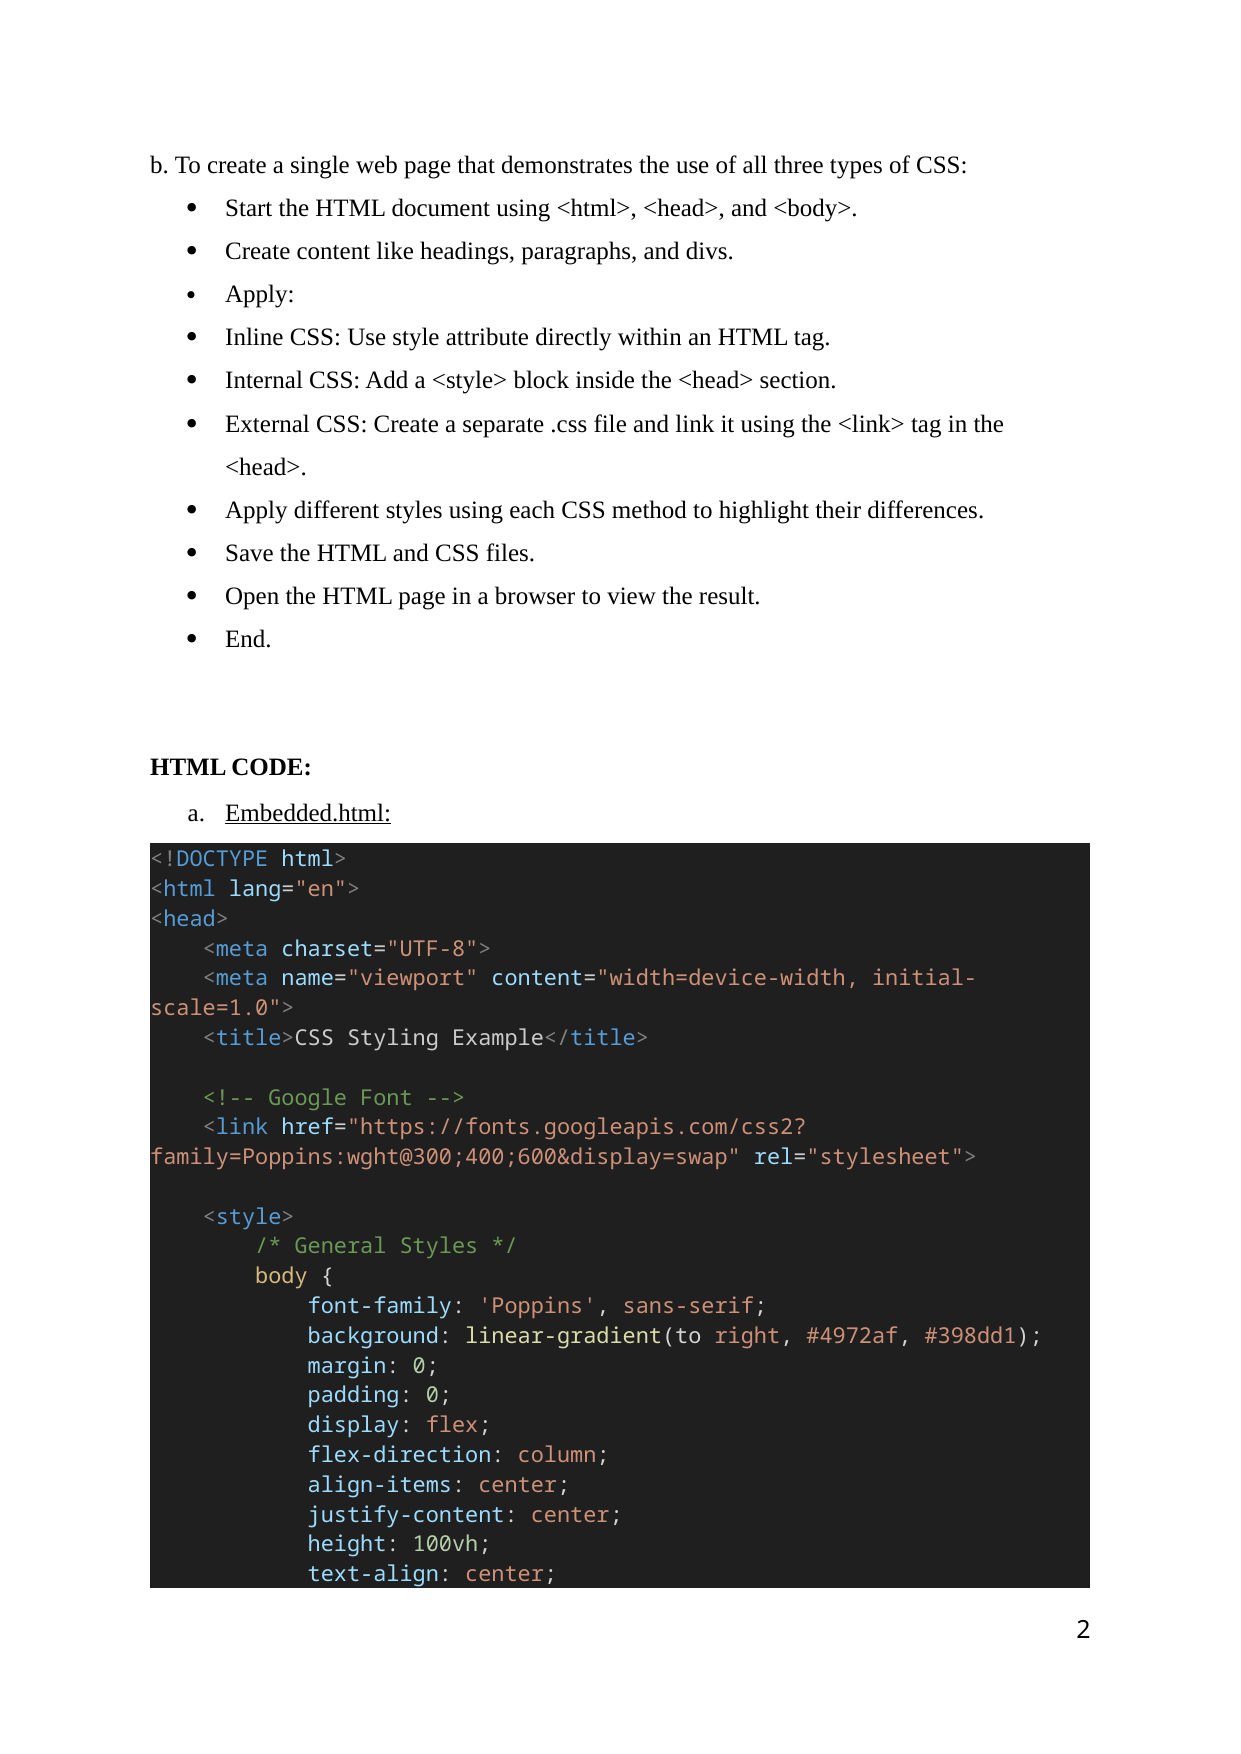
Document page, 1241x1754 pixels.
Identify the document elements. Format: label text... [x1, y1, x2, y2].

text <title>CSS Styling Example</title> [150, 1022, 1090, 1052]
text height: 100vh; [150, 1528, 1090, 1558]
list End. [187, 624, 1090, 653]
list Internal CSS: Add a <style> block inside the <head> section. [187, 366, 1090, 394]
text <head> [150, 903, 1090, 932]
text text-align: center; [150, 1558, 1090, 1588]
text <meta charset="UTF-8"> [150, 932, 1090, 962]
list Save the HTML and CSS files. [187, 538, 1090, 567]
text /* General Styles */ [150, 1230, 1090, 1260]
text <!DOCTYPE html> [150, 843, 1090, 873]
list Open the HTML page in a browser to view the result. [187, 581, 1090, 610]
list Apply different styles using each CSS method to highlight their differences. [187, 495, 1090, 524]
text HTML CODE: [150, 752, 1090, 781]
text justify-content: center; [150, 1498, 1090, 1528]
text body { [150, 1260, 1090, 1290]
text <style> [150, 1201, 1090, 1230]
text <meta name="viewport" content="width=device-width, initial-scale=1.0"> [150, 962, 1090, 1022]
text flex-direction: column; [150, 1439, 1090, 1469]
text display: flex; [150, 1409, 1090, 1439]
text <html lang="en"> [150, 873, 1090, 903]
list Apply: [187, 279, 1090, 308]
list Create content like headings, paragraphs, and divs. [187, 236, 1090, 265]
text font-family: 'Poppins', sans-serif; [150, 1290, 1090, 1320]
list Inline CSS: Use style attribute directly within an HTML tag. [187, 322, 1090, 351]
list Start the HTML document using <html>, <head>, and <body>. [187, 193, 1090, 222]
text align-items: center; [150, 1469, 1090, 1498]
text b. To create a single web page that demonstrates the use of all three types of CSS: [150, 150, 1090, 179]
text margin: 0; [150, 1349, 1090, 1379]
text <link href="https://fonts.googleapis.com/css2?family=Poppins:wght@300;400;600&display=swap" rel="stylesheet"> [150, 1111, 1090, 1171]
text <!-- Google Font --> [150, 1081, 1090, 1111]
list Embedded.html: [187, 798, 1090, 826]
text background: linear-gradient(to right, #4972af, #398dd1); [150, 1320, 1090, 1349]
list External CSS: Create a separate .css file and link it using the <link> tag in the <head>. [187, 409, 1090, 481]
text padding: 0; [150, 1379, 1090, 1409]
